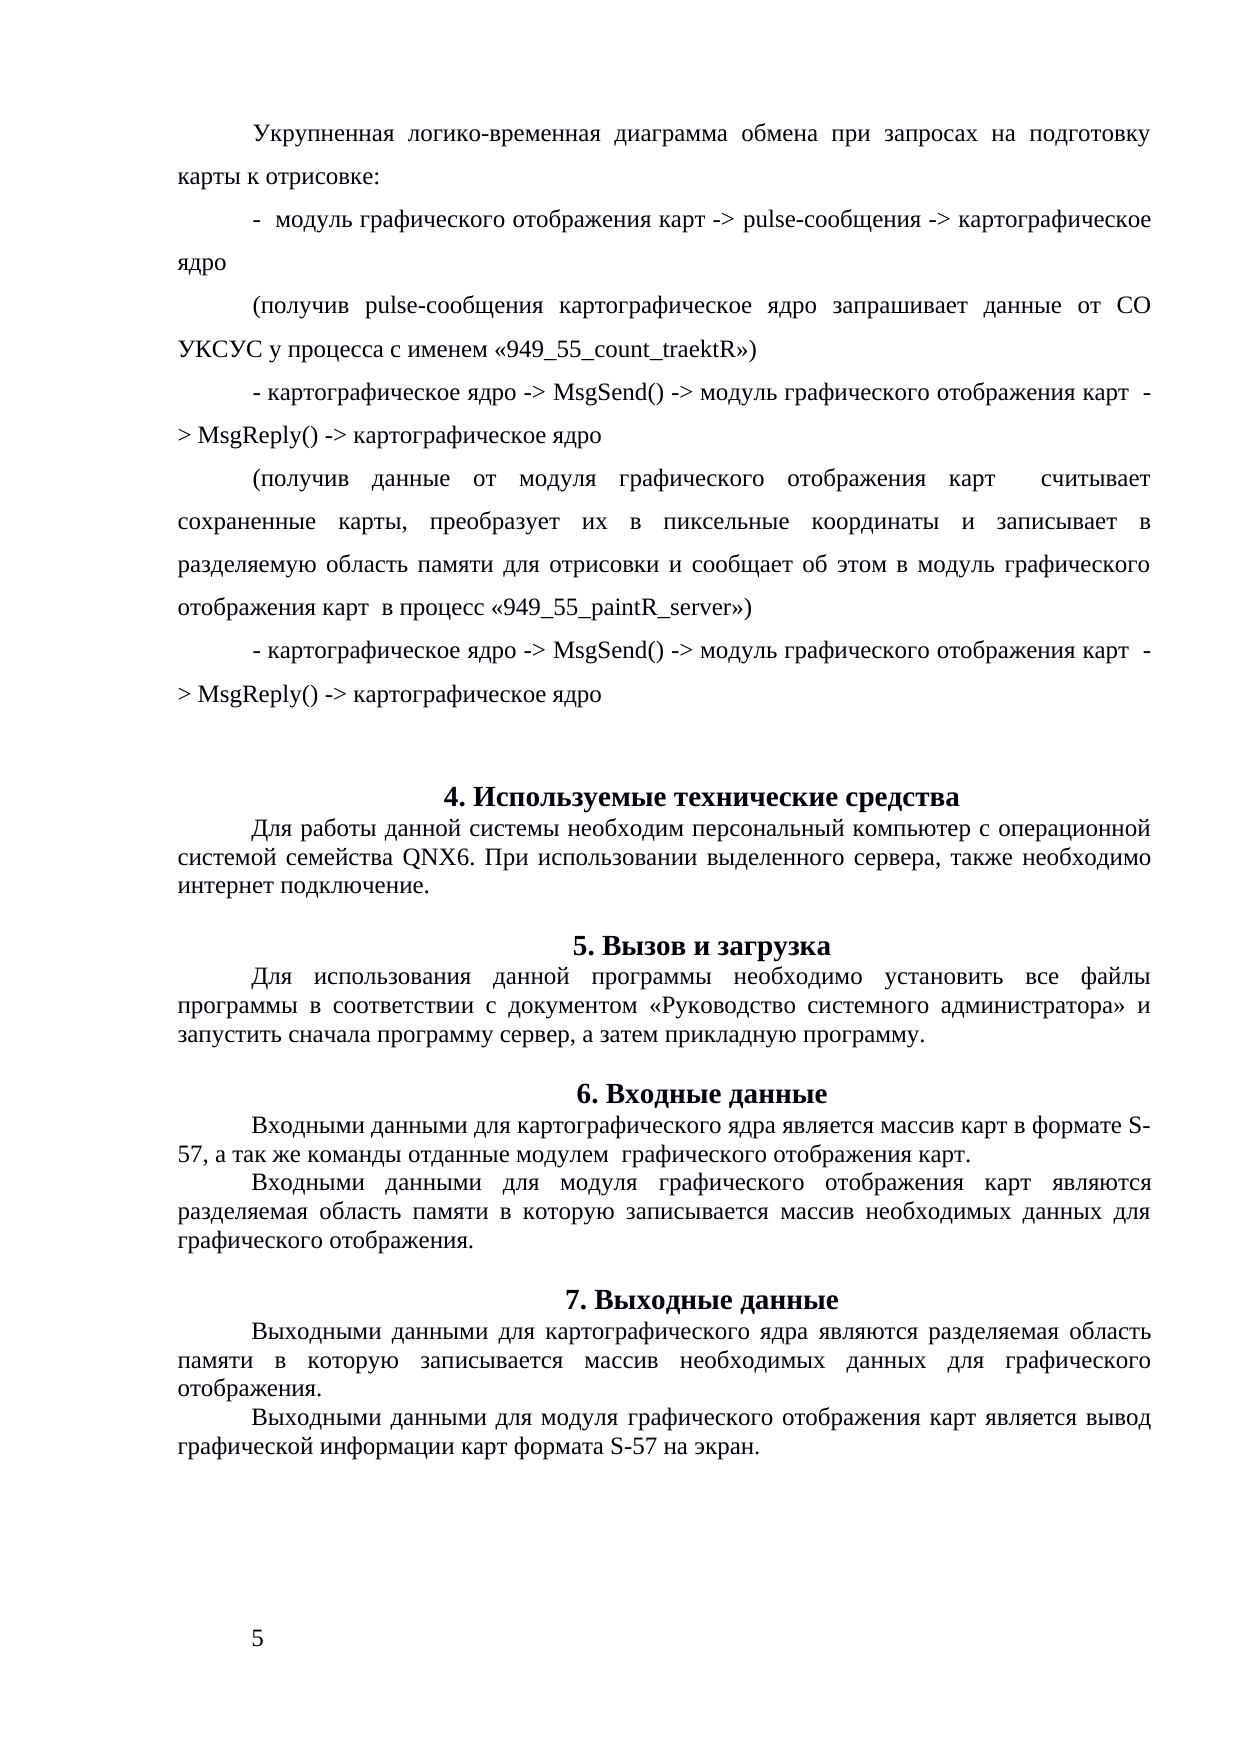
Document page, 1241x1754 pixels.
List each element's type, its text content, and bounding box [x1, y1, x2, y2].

text (получив данные от модуля графического отображения карт считывает сохраненные карты, преобразует их в пиксельные координаты и записывает в разделяемую область памяти для отрисовки и сообщает об этом в модуль графического отображения карт в процесс «949_55_paintR_server») [177, 463, 1152, 621]
subtitle 5. Вызов и загрузка [252, 928, 1152, 961]
text Для использования данной программы необходимо установить все файлы программы в соответствии с документом «Руководство системного администратора» и запустить сначала программу сервер, а затем прикладную программу. [177, 961, 1152, 1048]
text - картографическое ядро -> MsgSend() -> модуль графического отображения карт -> MsgReply() -> картографическое ядро [177, 636, 1152, 707]
text (получив pulse-сообщения картографическое ядро запрашивает данные от СО УКСУС у процесса с именем «949_55_count_traektR») [177, 291, 1152, 362]
text - картографическое ядро -> MsgSend() -> модуль графического отображения карт -> MsgReply() -> картографическое ядро [177, 377, 1152, 449]
text Входными данными для картографического ядра является массив карт в формате S-57, а так же команды отданные модулем графического отображения карт. [177, 1110, 1152, 1167]
text Выходными данными для картографического ядра являются разделяемая область памяти в которую записывается массив необходимых данных для графического отображения. [177, 1316, 1152, 1402]
subtitle 4. Используемые технические средства [252, 779, 1152, 813]
text Входными данными для модуля графического отображения карт являются разделяемая область памяти в которую записывается массив необходимых данных для графического отображения. [177, 1167, 1152, 1254]
subtitle 7. Выходные данные [252, 1282, 1152, 1316]
subtitle 6. Входные данные [252, 1076, 1152, 1110]
text Выходными данными для модуля графического отображения карт является вывод графической информации карт формата S-57 на экран. [177, 1402, 1152, 1460]
text - модуль графического отображения карт -> pulse-сообщения -> картографическое ядро [177, 204, 1152, 276]
text Укрупненная логико-временная диаграмма обмена при запросах на подготовку карты к отрисовке: [177, 118, 1152, 190]
text Для работы данной системы необходим персональный компьютер с операционной системой семейства QNX6. При использовании выделенного сервера, также необходимо интернет подключение. [177, 813, 1152, 899]
